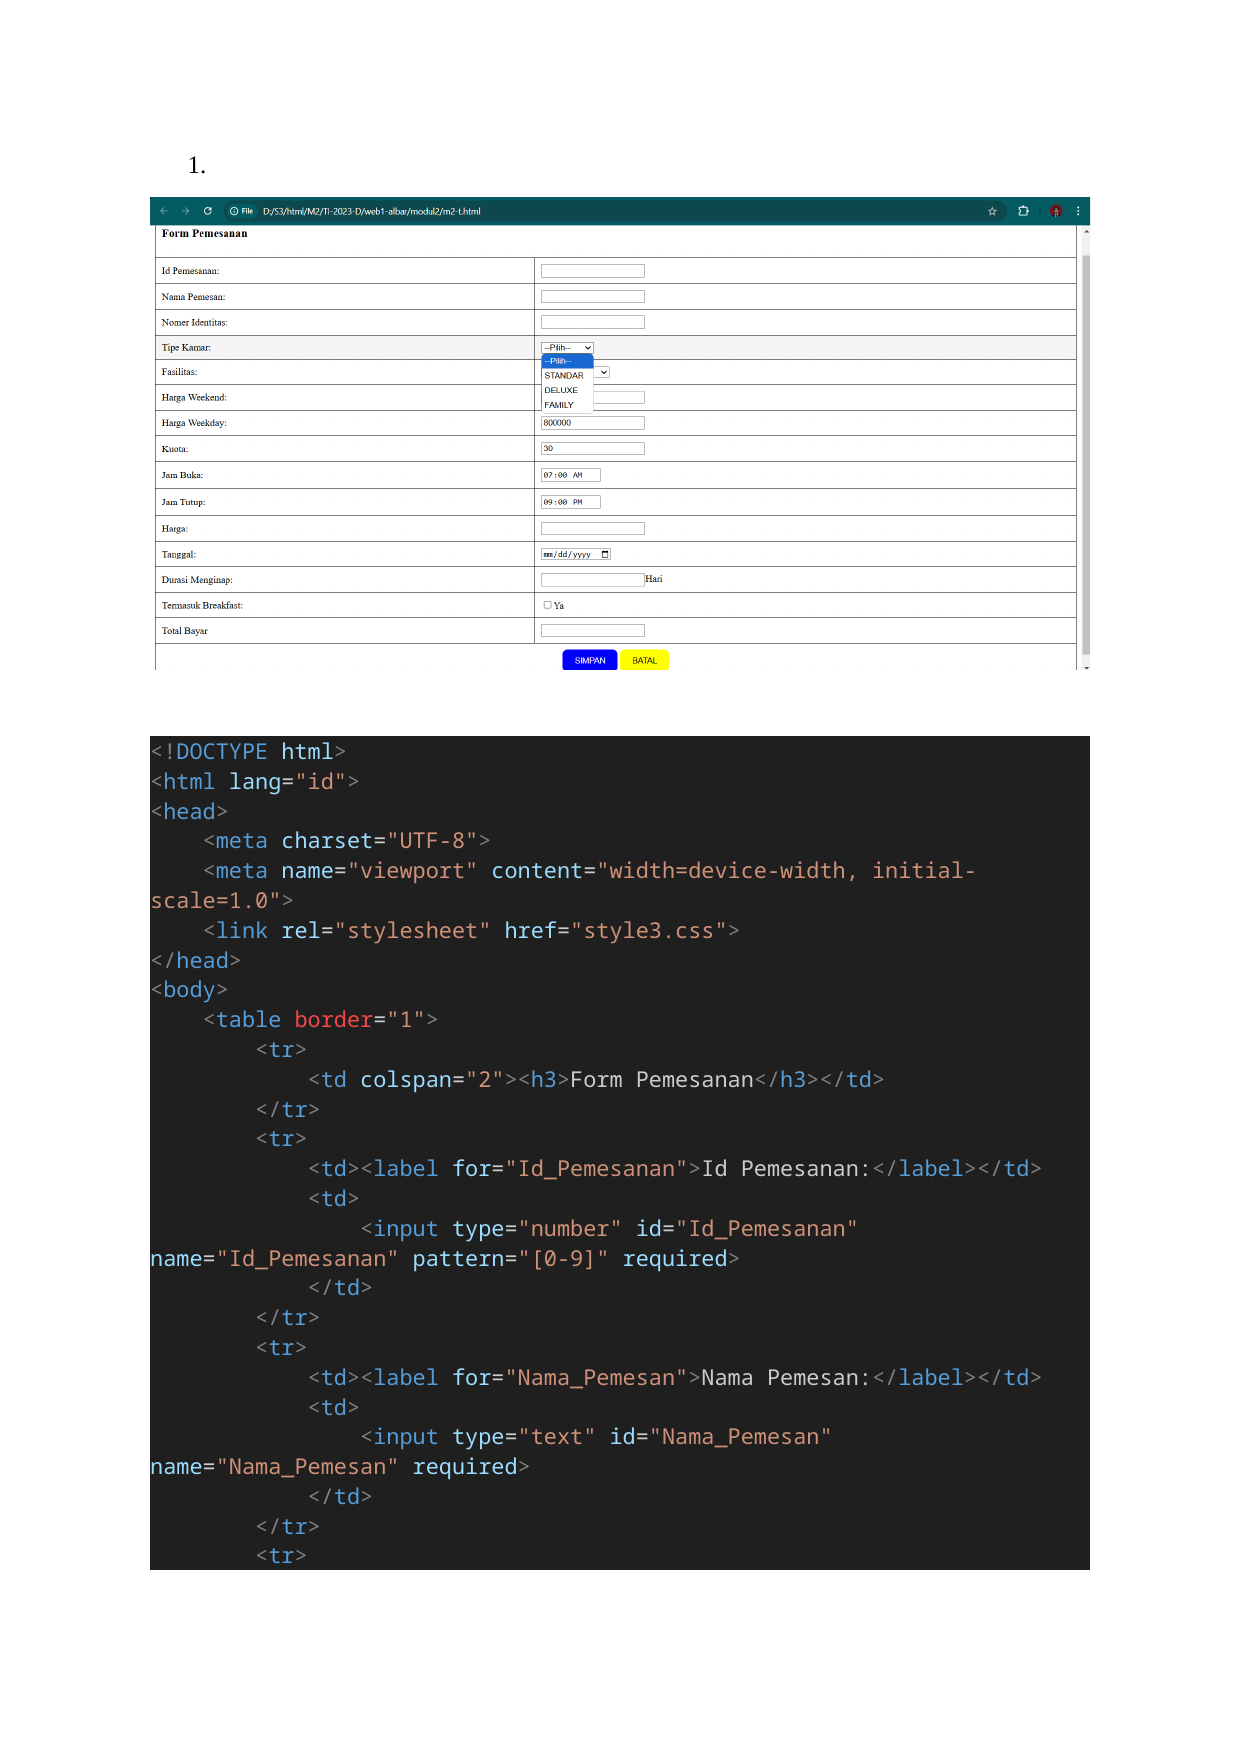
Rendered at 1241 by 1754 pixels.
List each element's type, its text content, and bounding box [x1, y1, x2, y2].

text <input type="number" id="Id_Pemesanan" name="Id_Pemesanan" pattern="[0-9]" required> [150, 1213, 1090, 1272]
text <!DOCTYPE html> [150, 736, 1090, 766]
text </head> [150, 944, 1090, 974]
text <tr> [150, 1123, 1090, 1153]
text <td> [150, 1183, 1090, 1213]
text <tr> [150, 1034, 1090, 1064]
text <meta name="viewport" content="width=device-width, initial-scale=1.0"> [150, 855, 1090, 915]
text <tr> [150, 1540, 1090, 1570]
text <link rel="stylesheet" href="style3.css"> [150, 915, 1090, 944]
text <html lang="id"> [150, 766, 1090, 796]
text <tr> [150, 1332, 1090, 1362]
text </tr> [150, 1093, 1090, 1123]
text <td><label for="Id_Pemesanan">Id Pemesanan:</label></td> [150, 1153, 1090, 1183]
text </td> [150, 1272, 1090, 1302]
text <td><label for="Nama_Pemesan">Nama Pemesan:</label></td> [150, 1362, 1090, 1391]
text <table border="1"> [150, 1004, 1090, 1034]
picture [150, 197, 1091, 670]
text <body> [150, 974, 1090, 1004]
text <td colspan="2"><h3>Form Pemesanan</h3></td> [150, 1064, 1090, 1093]
text <meta charset="UTF-8"> [150, 825, 1090, 855]
text </td> [150, 1481, 1090, 1511]
text <td> [150, 1391, 1090, 1421]
text </tr> [150, 1511, 1090, 1540]
text <head> [150, 796, 1090, 825]
text </tr> [150, 1302, 1090, 1332]
text <input type="text" id="Nama_Pemesan" name="Nama_Pemesan" required> [150, 1421, 1090, 1481]
